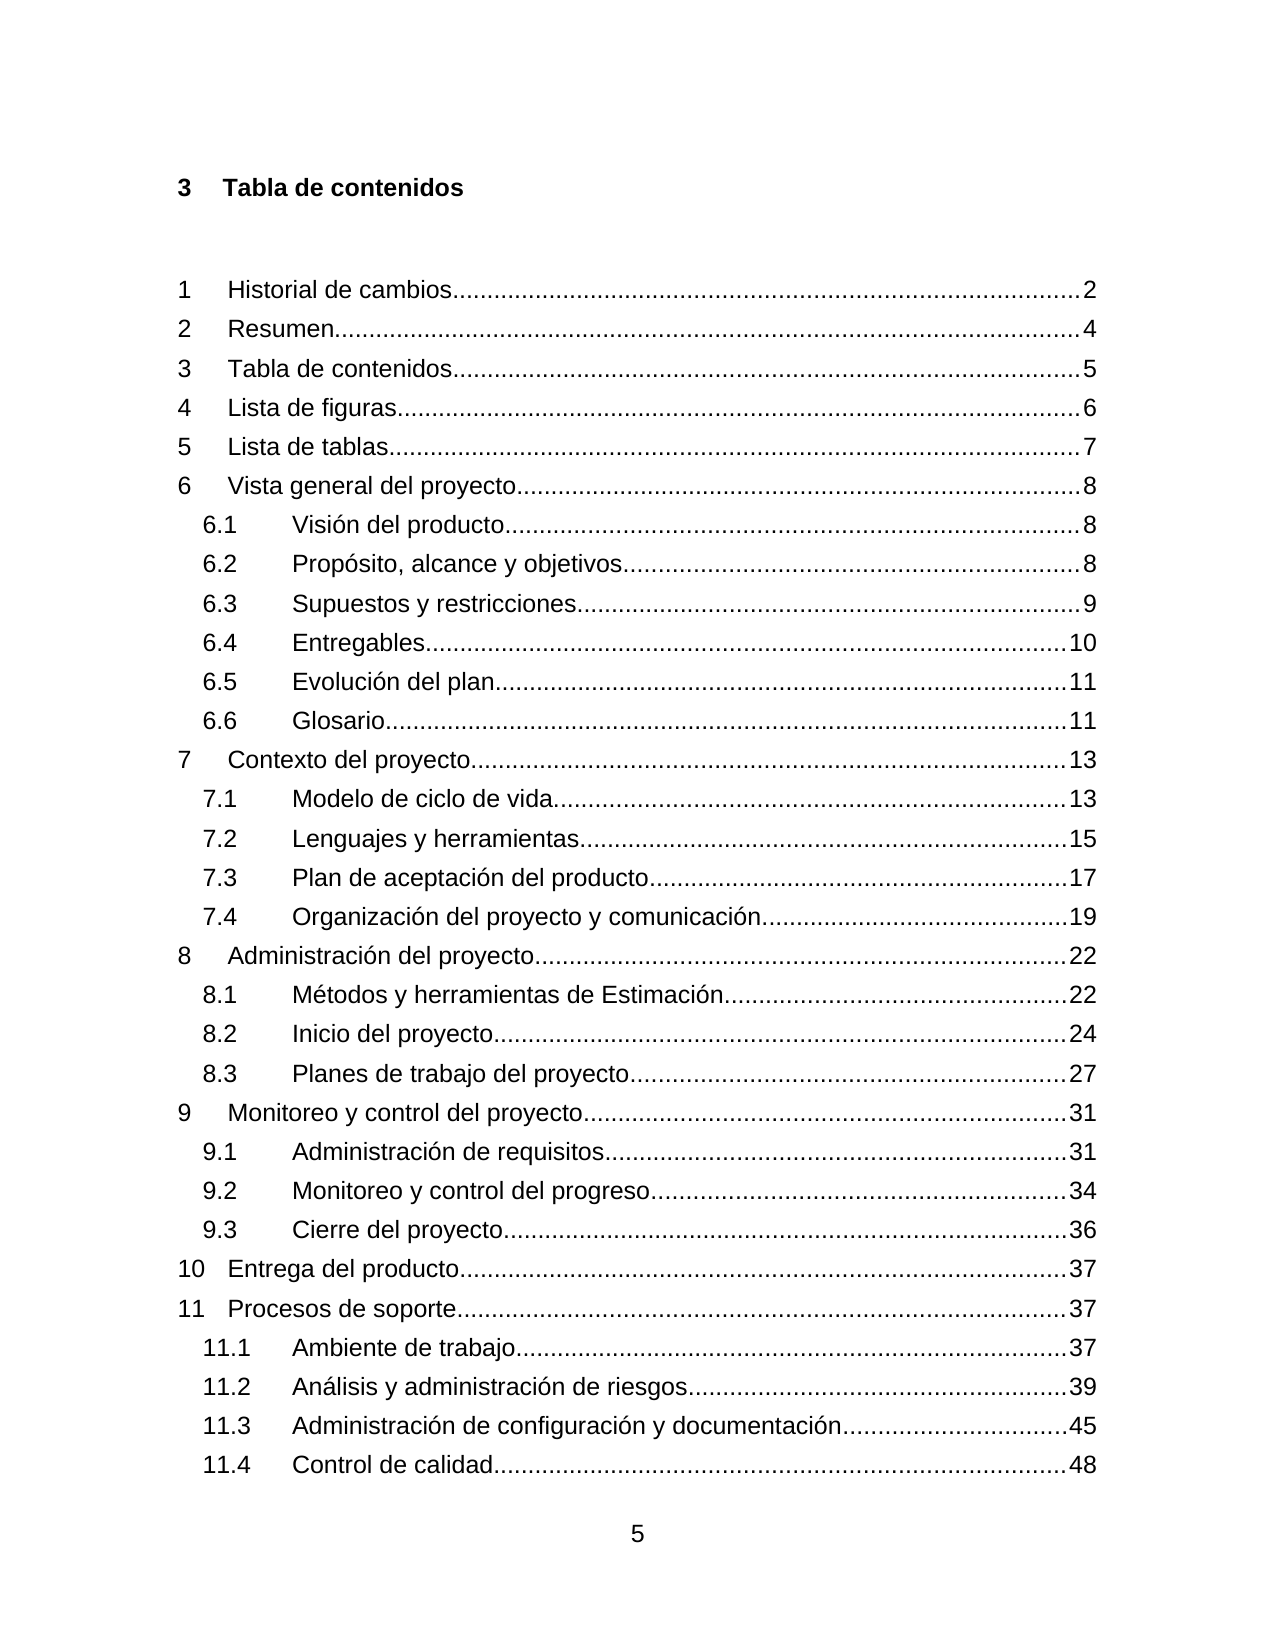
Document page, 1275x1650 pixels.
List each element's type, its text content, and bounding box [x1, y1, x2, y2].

subtitle Tabla de contenidos [177, 173, 1098, 201]
